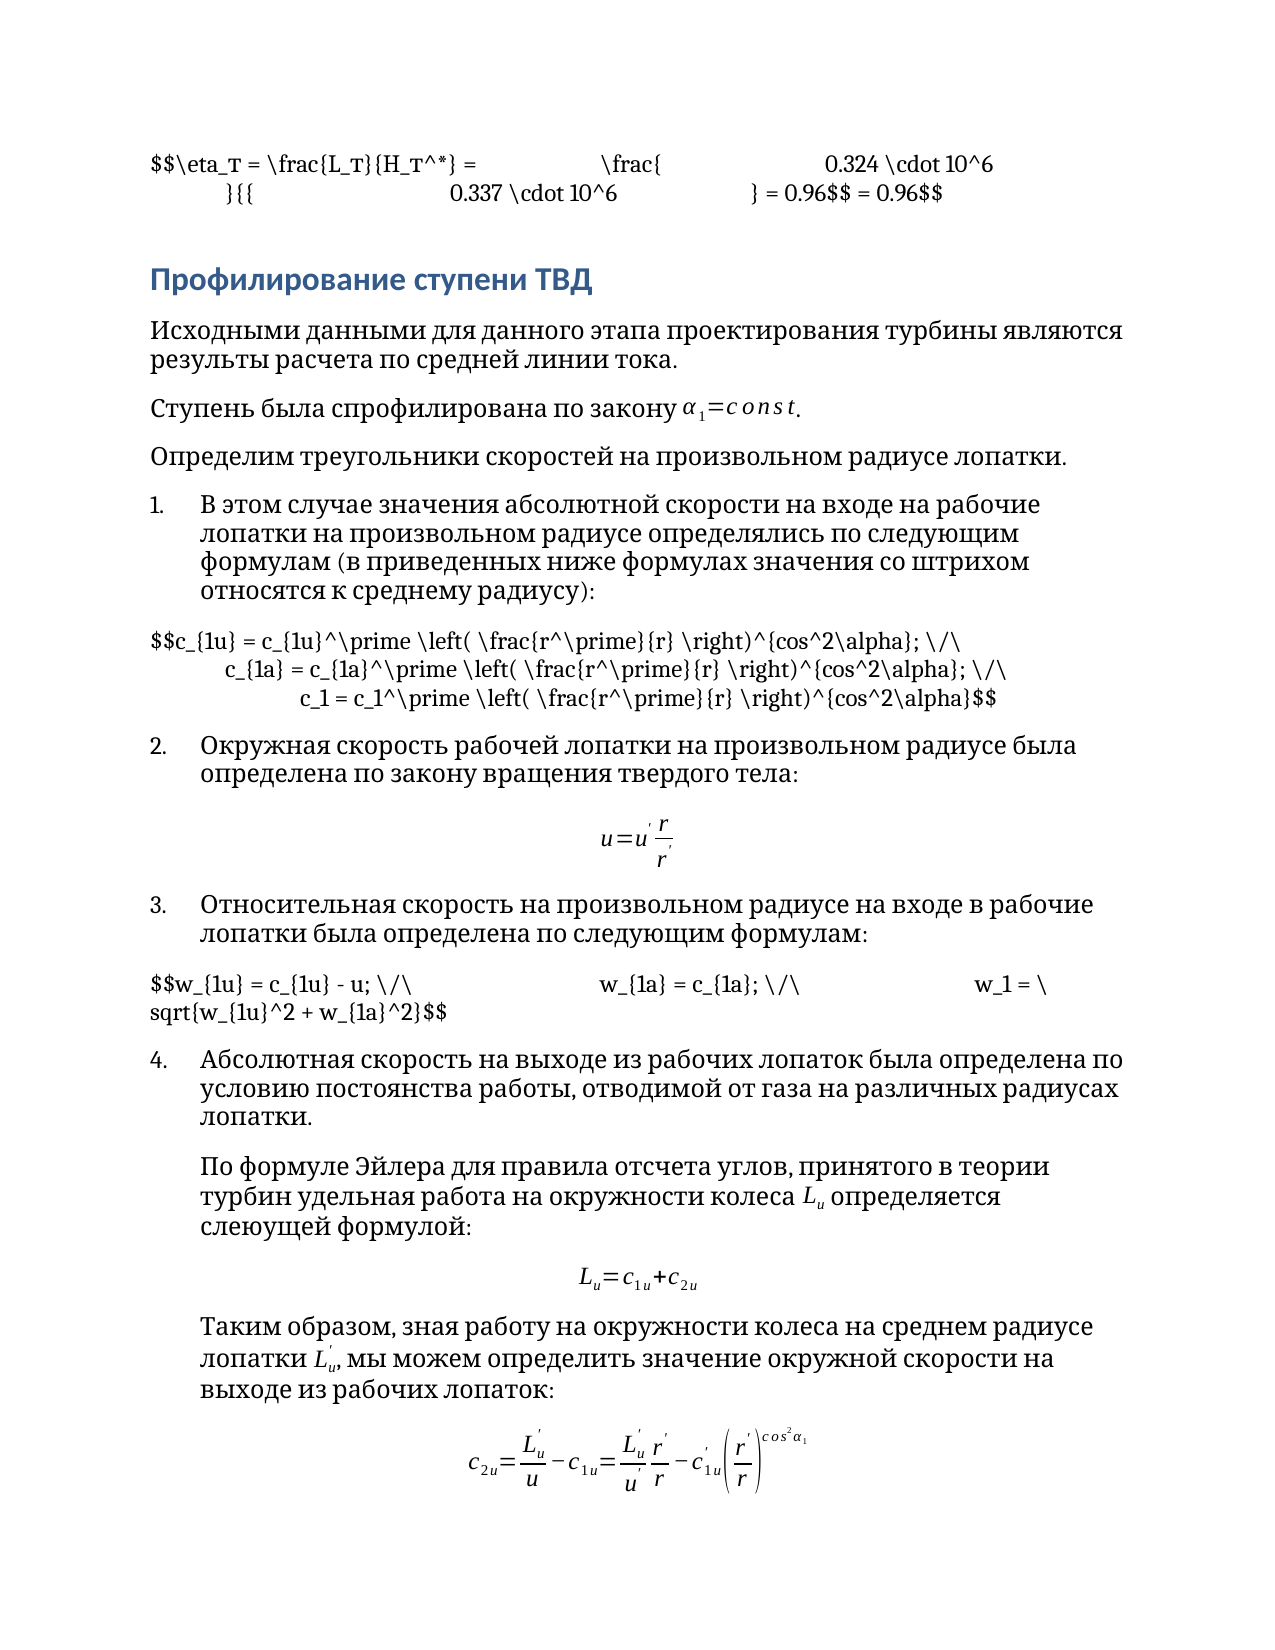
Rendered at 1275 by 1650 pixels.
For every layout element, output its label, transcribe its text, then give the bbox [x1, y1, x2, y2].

list Абсолютная скорость на выходе из рабочих лопаток была определена по условию постоянства работы, отводимой от газа на различных радиусах лопатки. [150, 1046, 1125, 1132]
list Относительная скорость на произвольном радиусе на входе в рабочие лопатки была определена по следующим формулам: [150, 891, 1125, 949]
text Исходными данными для данного этапа проектирования турбины являются результы расчета по средней линии тока. [150, 317, 1125, 374]
text $$c_{1u} = c_{1u}^\prime \left( \frac{r^\prime}{r} \right)^{cos^2\alpha}; \/\ c_{1a} = c_{1a}^\prime \left( \frac{r^\prime}{r} \right)^{cos^2\alpha}; \/\ c_1 = c_1^\prime \left( \frac{r^\prime}{r} \right)^{cos^2\alpha}$$ [150, 627, 1125, 713]
subtitle Профилирование ступени ТВД [150, 257, 1125, 298]
list В этом случае значения абсолютной скорости на входе на рабочие лопатки на произвольном радиусе определялись по следующим формулам (в приведенных ниже формулах значения со штрихом относятся к среднему радиусу): [150, 491, 1125, 606]
list Таким образом, зная работу на окружности колеса на среднем радиусе лопатки , мы можем определить значение окружной скорости на выходе из рабочих лопаток: [150, 1313, 1125, 1405]
text $$\eta_т = \frac{L_т}{H_т^*} = \frac{ 0.324 \cdot 10^6 }{{ 0.337 \cdot 10^6 } = 0.96$$ = 0.96$$ [150, 150, 1125, 207]
text $$w_{1u} = c_{1u} - u; \/\ w_{1a} = c_{1a}; \/\ w_1 = \sqrt{w_{1u}^2 + w_{1a}^2}$$ [150, 969, 1125, 1027]
text Ступень была спрофилирована по закону . [150, 393, 1125, 424]
list По формуле Эйлера для правила отсчета углов, принятого в теории турбин удельная работа на окружности колеса определяется слеюущей формулой: [150, 1153, 1125, 1242]
list Окружная скорость рабочей лопатки на произвольном радиусе была определена по закону вращения твердого тела: [150, 732, 1125, 789]
text Определим треугольники скоростей на произвольном радиусе лопатки. [150, 443, 1125, 472]
